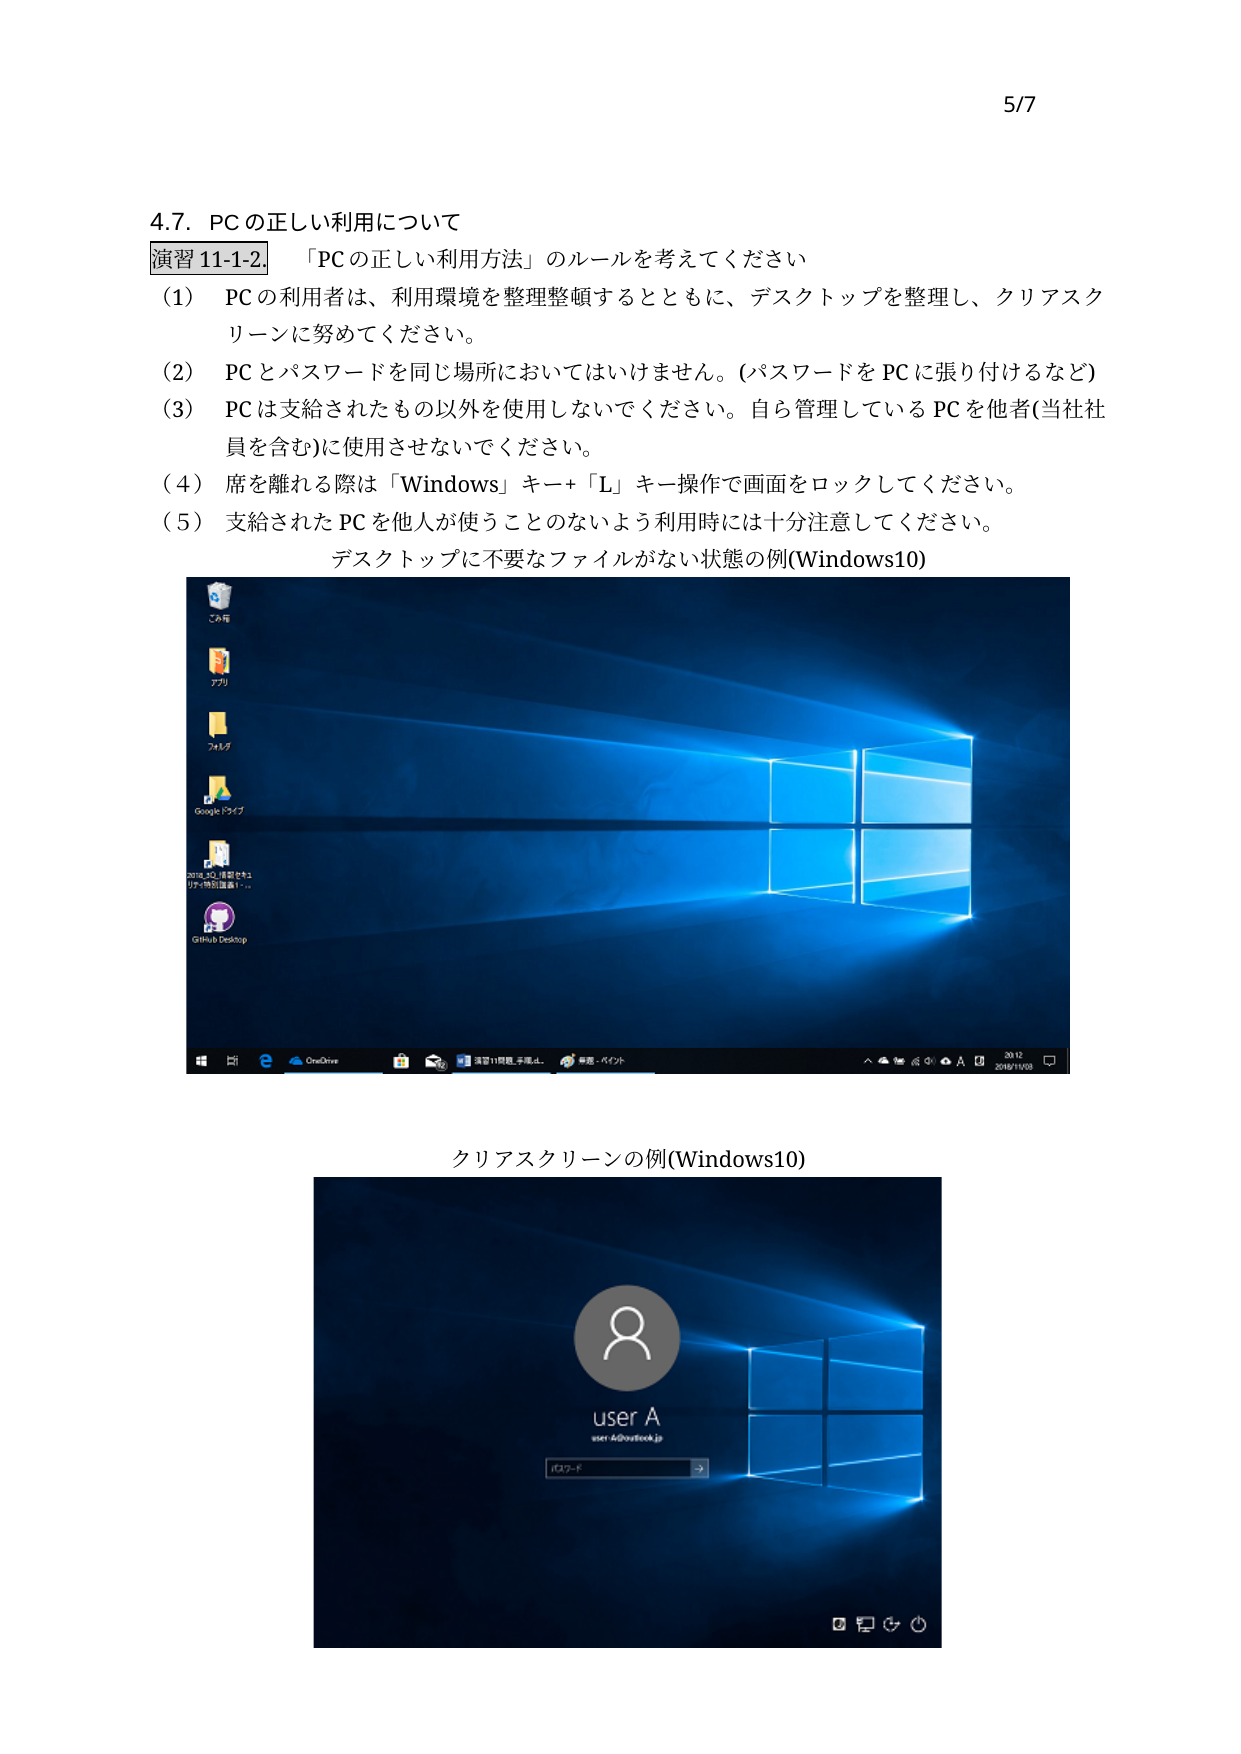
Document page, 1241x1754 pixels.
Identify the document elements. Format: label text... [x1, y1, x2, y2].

table_header デスクトップに不要なファイルがない状態の例(Windows10) [150, 540, 1106, 577]
list PCの利用者は、利用環境を整理整頓するとともに、デスクトップを整理し、クリアスクリーンに努めてください。 [150, 277, 1106, 352]
table_cell [150, 1177, 1105, 1664]
list 席を離れる際は「Windows」キー+「L」キー操作で画面をロックしてください。 [150, 464, 1106, 502]
subtitle PCの正しい利用について [150, 202, 1106, 239]
list PCは支給されたもの以外を使用しないでください。自ら管理しているPCを他者(当社社員を含む)に使用させないでください。 [150, 389, 1106, 464]
picture [186, 577, 1070, 1074]
picture [313, 1177, 942, 1648]
table_cell [150, 577, 1106, 1102]
list 支給されたPCを他人が使うことのないよう利用時には十分注意してください。 [150, 502, 1106, 539]
table_header クリアスクリーンの例(Windows10) [150, 1140, 1105, 1177]
list PCとパスワードを同じ場所においてはいけません。(パスワードをPCに張り付けるなど) [150, 352, 1106, 389]
text 演習11-1-2. 「PCの正しい利用方法」のルールを考えてください [150, 239, 1106, 277]
